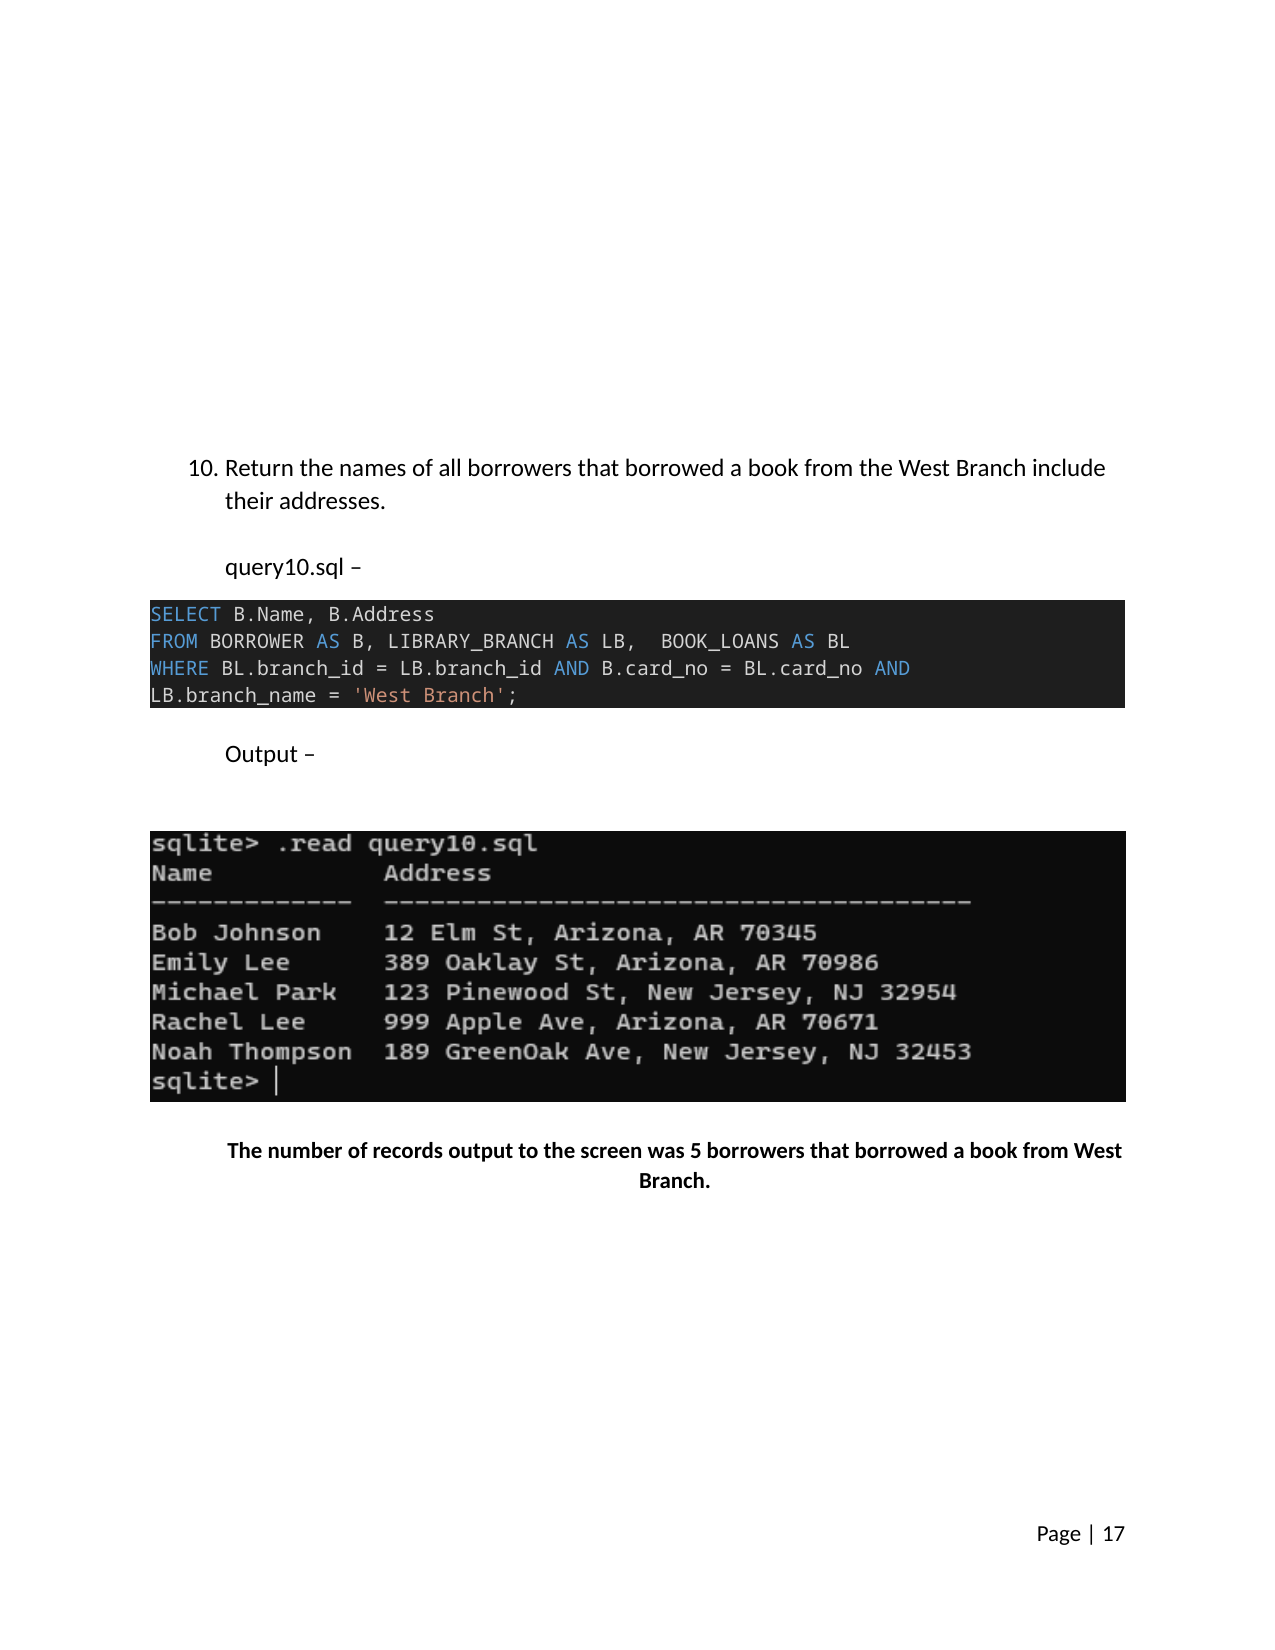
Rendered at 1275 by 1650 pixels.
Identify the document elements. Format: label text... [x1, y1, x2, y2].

list The number of records output to the screen was 5 borrowers that borrowed a book from West Branch. [225, 1136, 1125, 1195]
list query10.sql – [225, 551, 1125, 581]
list Return the names of all borrowers that borrowed a book from the West Branch include their addresses. [187, 452, 1125, 516]
text SELECT B.Name, B.Address [150, 600, 1125, 627]
text WHERE BL.branch_id = LB.branch_id AND B.card_no = BL.card_no AND [150, 654, 1125, 681]
picture [150, 831, 1126, 1102]
list Output – [225, 738, 1125, 769]
text FROM BORROWER AS B, LIBRARY_BRANCH AS LB, BOOK_LOANS AS BL [150, 627, 1125, 654]
text LB.branch_name = 'West Branch'; [150, 681, 1125, 708]
